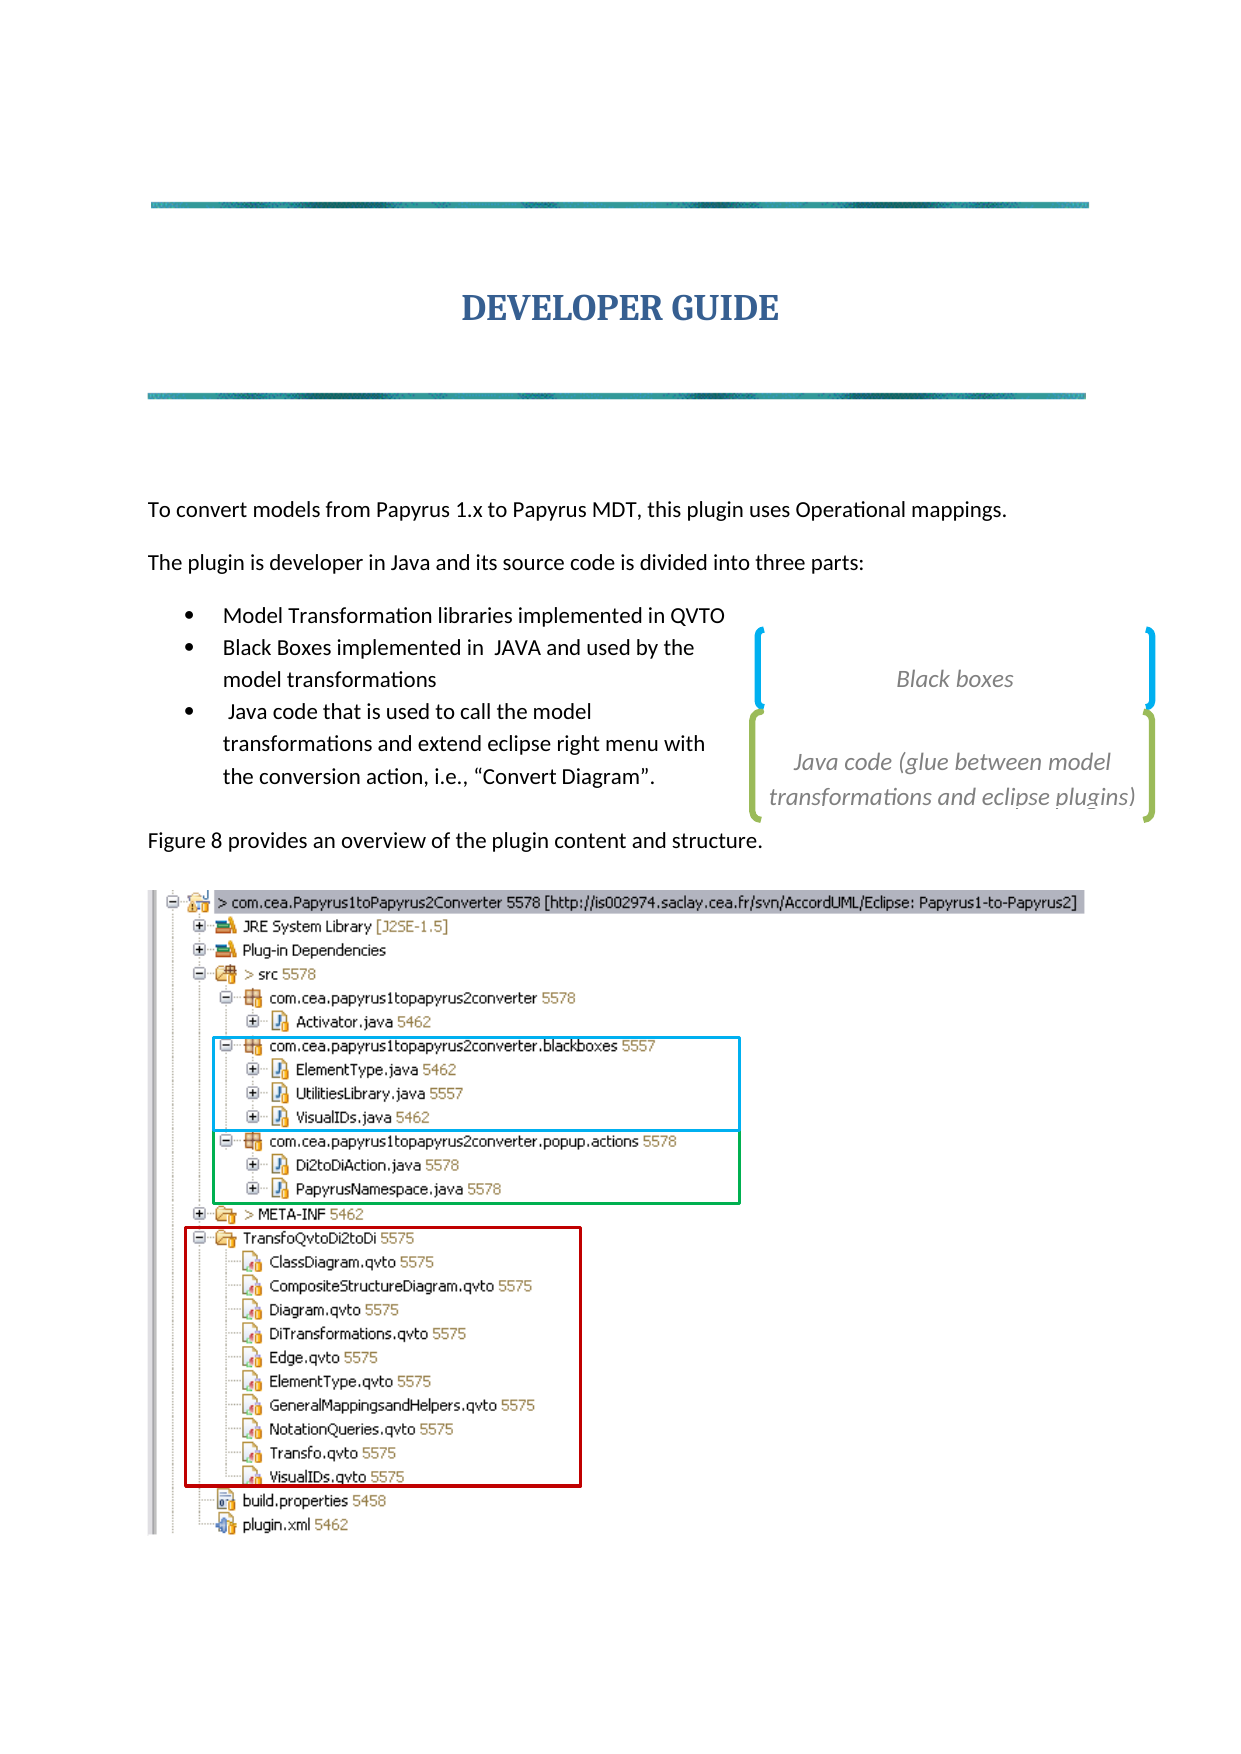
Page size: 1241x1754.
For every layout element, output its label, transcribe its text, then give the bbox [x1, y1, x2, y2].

list Black Boxes implemented in JAVA and used by the model transformations [761, 633, 1093, 693]
text To convert models from Papyrus 1.x to Papyrus MDT, this plugin uses Operational mappings. [148, 495, 1093, 523]
list Java code that is used to call the model transformations and extend eclipse right menu with the conversion action, i.e., “Convert Diagram”. [756, 697, 1093, 790]
list Model Transformation libraries implemented in QVTO [185, 601, 1093, 629]
text The plugin is developer in Java and its source code is divided into three parts: [148, 548, 1093, 576]
picture [147, 388, 1086, 405]
list Black Boxes implemented in JAVA and used by the model transformations [185, 633, 754, 693]
picture [151, 197, 1090, 214]
list Java code that is used to call the model transformations and extend eclipse right menu with the conversion action, i.e., “Convert Diagram”. [185, 697, 758, 790]
list Figure 8 provides an overview of the plugin content and structure. [148, 826, 1093, 854]
subtitle DEVELOPER GUIDE [148, 286, 1093, 329]
picture [147, 890, 1093, 1536]
